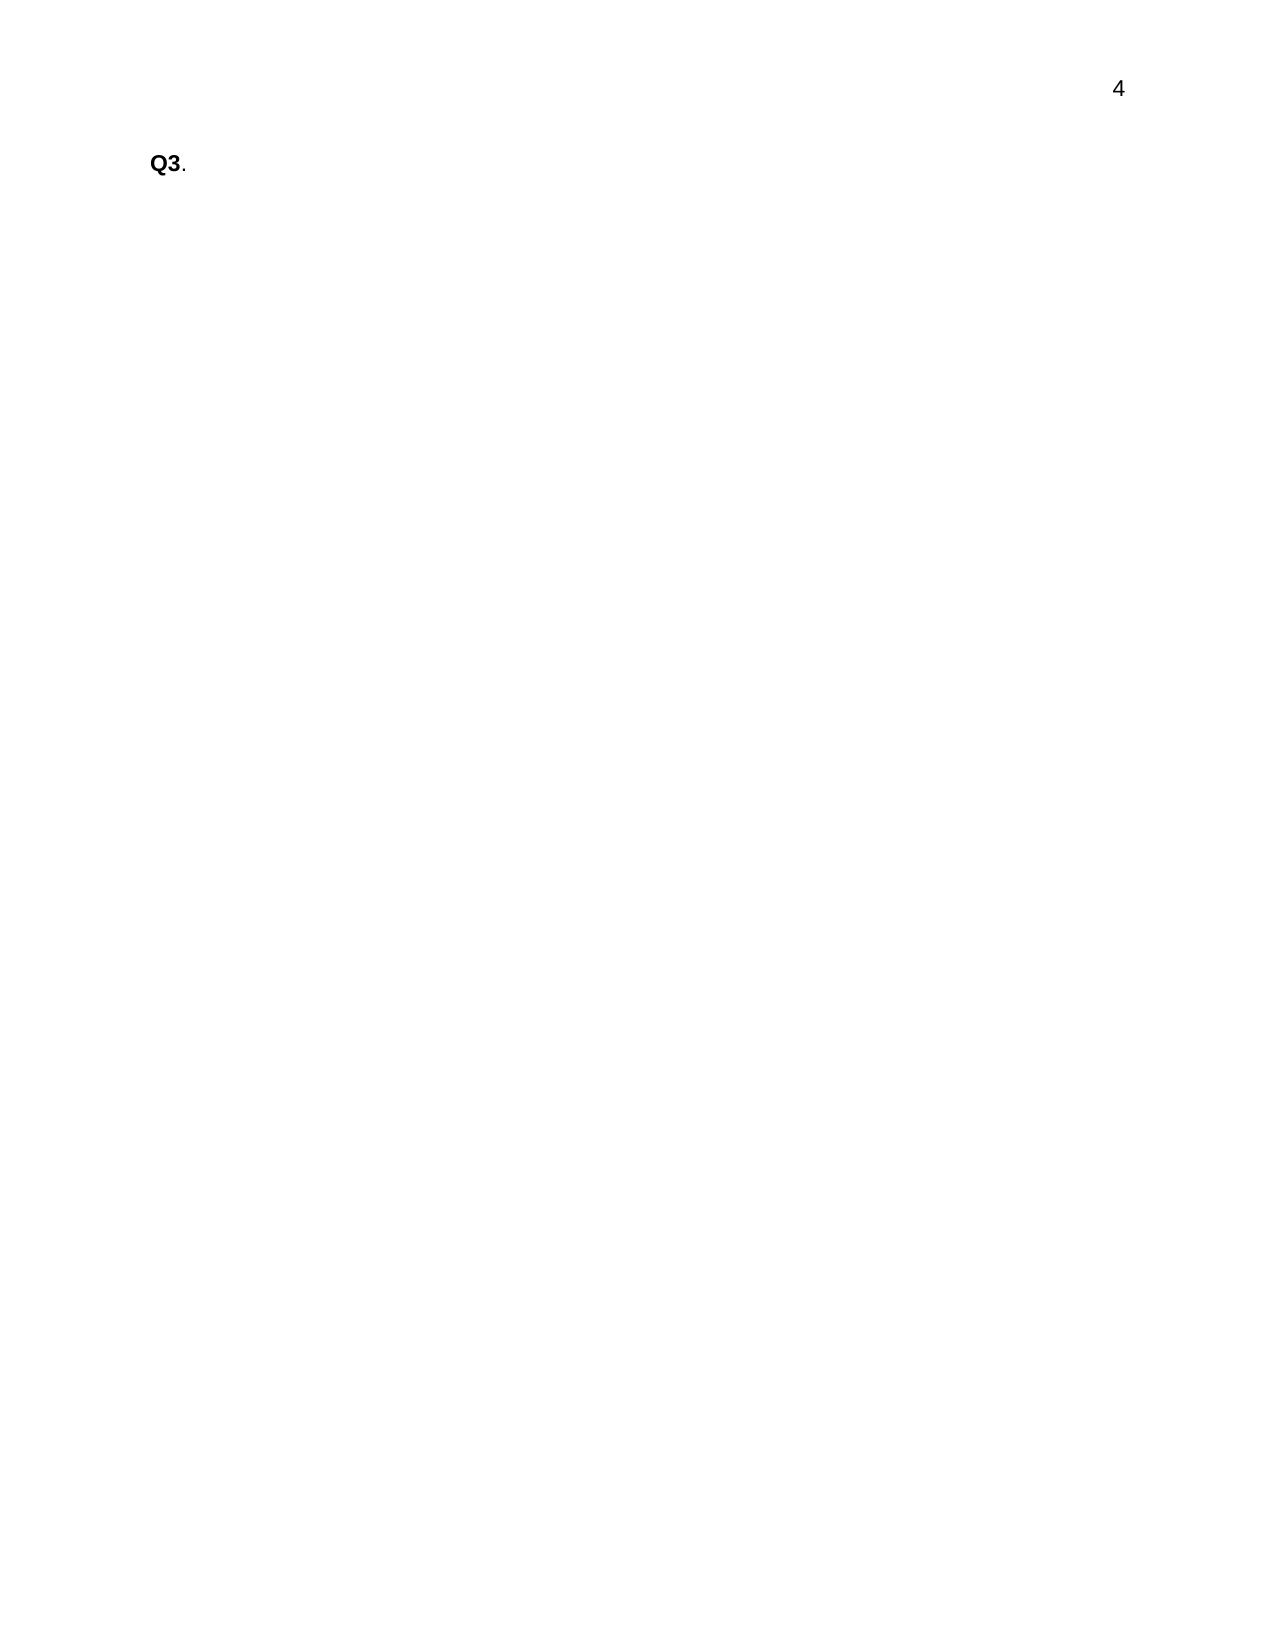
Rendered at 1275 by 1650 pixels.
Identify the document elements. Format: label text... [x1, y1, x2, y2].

text Q3. [150, 150, 1125, 176]
